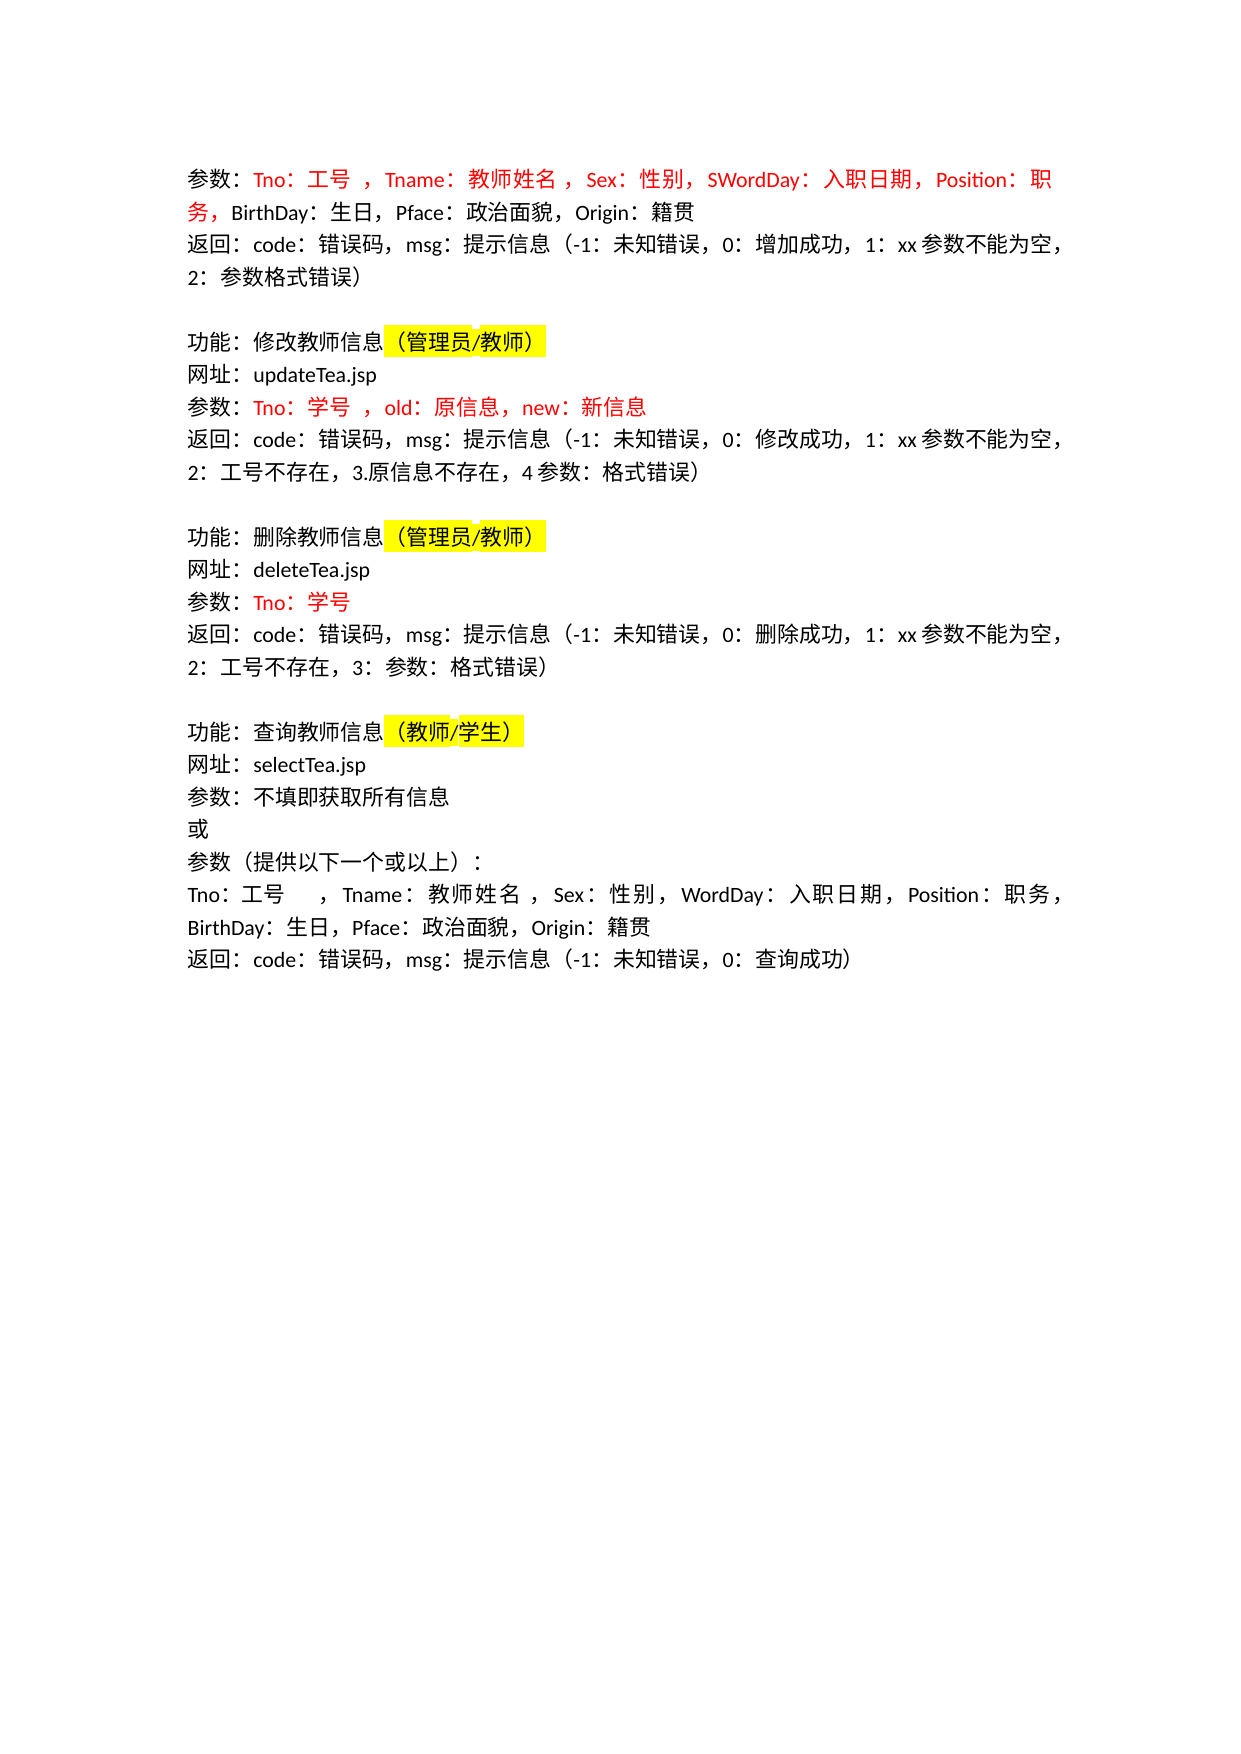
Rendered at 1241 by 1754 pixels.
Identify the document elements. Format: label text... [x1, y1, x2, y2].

text 或 [187, 812, 1053, 844]
text 参数：Tno：学号 ，old：原信息，new：新信息 [187, 389, 1053, 422]
text 网址：updateTea.jsp [187, 357, 1053, 389]
text 返回：code：错误码，msg：提示信息（-1：未知错误，0：查询成功） [187, 942, 1053, 974]
text 参数：不填即获取所有信息 [187, 779, 1053, 812]
text 功能：修改教师信息（管理员/教师） [187, 324, 1053, 357]
text 返回：code：错误码，msg：提示信息（-1：未知错误，0：修改成功，1：xx参数不能为空，2：工号不存在，3.原信息不存在，4参数：格式错误） [187, 422, 1053, 487]
text 参数（提供以下一个或以上）： [187, 844, 1053, 877]
text 功能：查询教师信息（教师/学生） [187, 714, 1053, 747]
text 功能：删除教师信息（管理员/教师） [187, 519, 1053, 552]
text 参数：Tno：学号 [187, 584, 1053, 617]
text 参数：Tno：工号 ，Tname：教师姓名 ，Sex：性别，SWordDay：入职日期，Position：职务，BirthDay：生日，Pface：政治面貌，Origin：籍贯 [187, 162, 1053, 227]
text 返回：code：错误码，msg：提示信息（-1：未知错误，0：删除成功，1：xx参数不能为空，2：工号不存在，3：参数：格式错误） [187, 617, 1053, 682]
text Tno：工号 ，Tname：教师姓名 ，Sex：性别，WordDay：入职日期，Position：职务，BirthDay：生日，Pface：政治面貌，Origin：籍贯 [187, 877, 1053, 942]
text 网址：selectTea.jsp [187, 747, 1053, 779]
text 网址：deleteTea.jsp [187, 552, 1053, 584]
text 返回：code：错误码，msg：提示信息（-1：未知错误，0：增加成功，1：xx参数不能为空，2：参数格式错误） [187, 227, 1053, 292]
